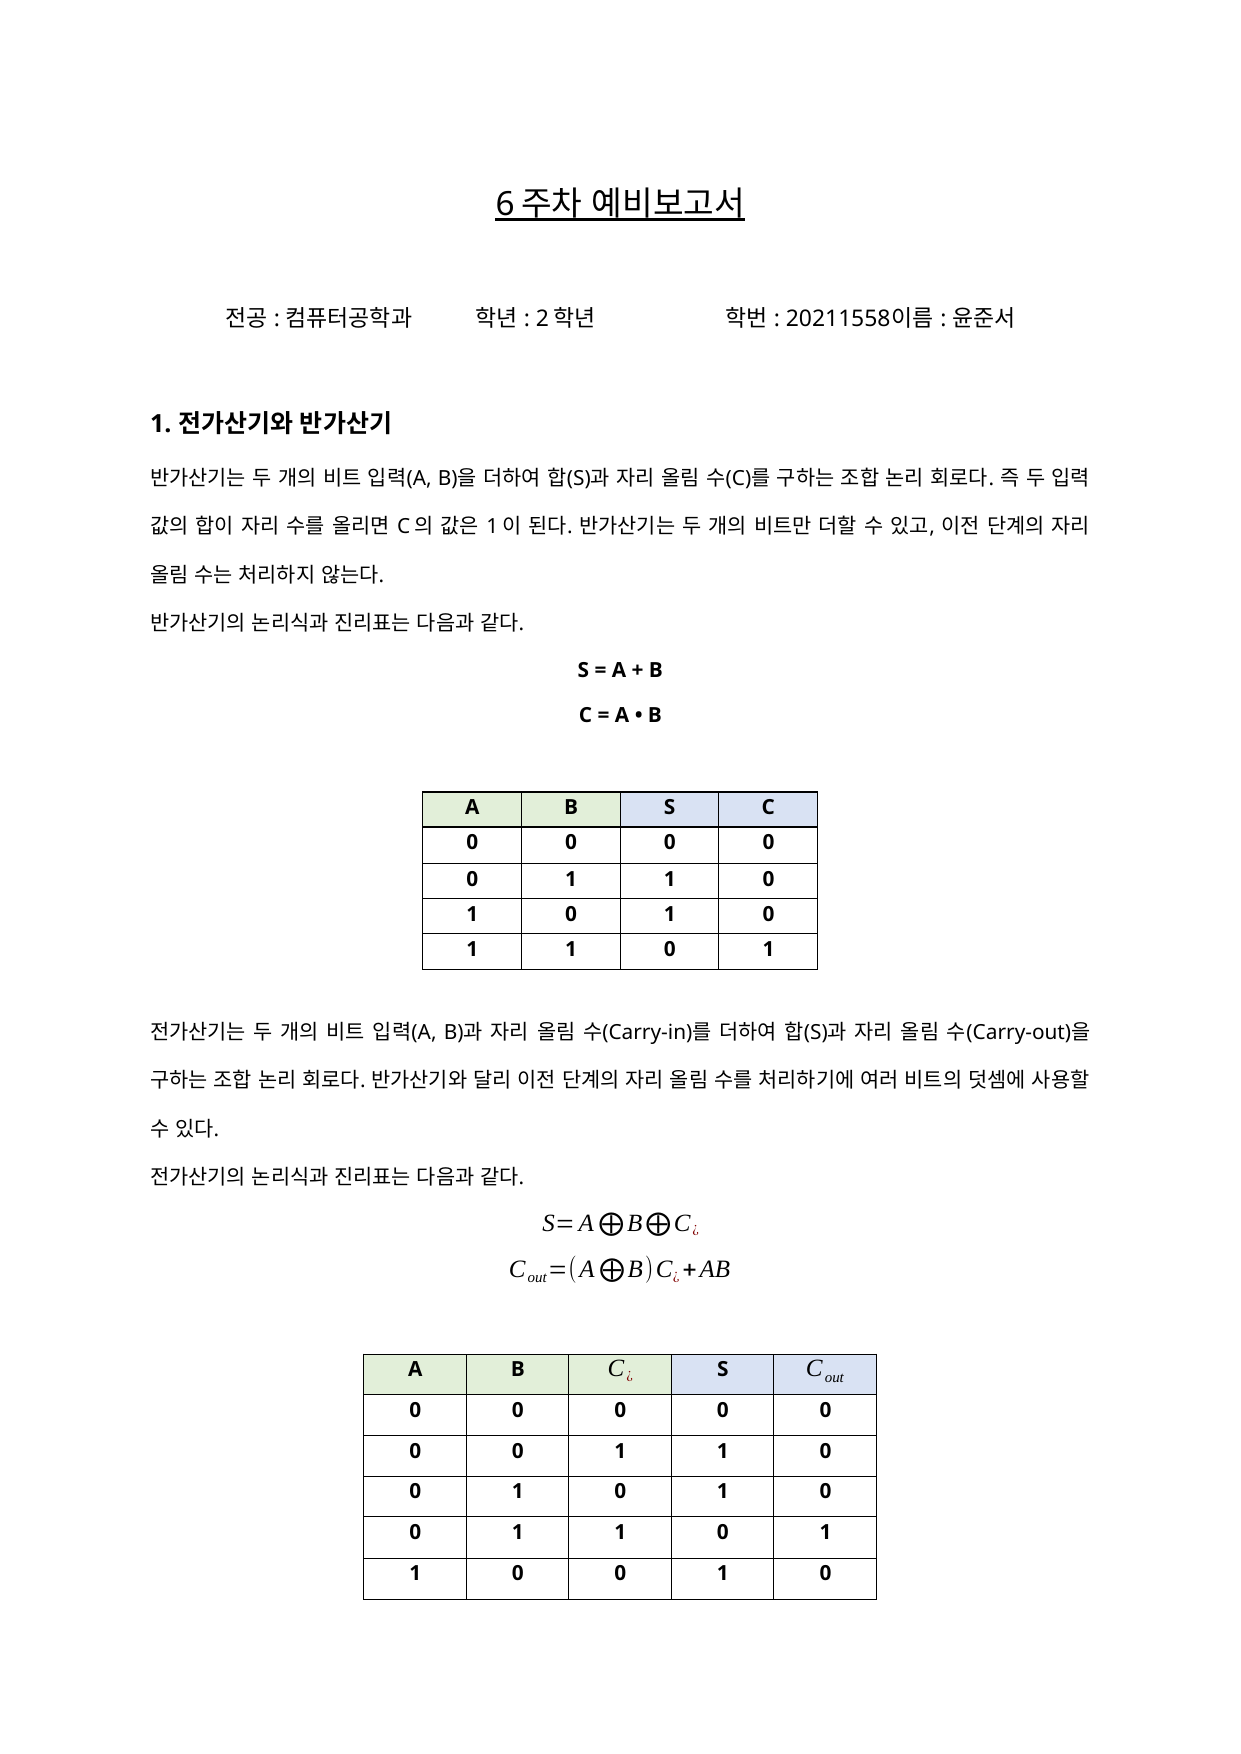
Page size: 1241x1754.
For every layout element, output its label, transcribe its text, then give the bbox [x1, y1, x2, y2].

table_cell 1 [672, 1436, 773, 1476]
table_cell 0 [774, 1395, 876, 1435]
table_cell 1 [423, 934, 521, 969]
table_cell 1 [672, 1559, 773, 1599]
table_header B [522, 793, 620, 826]
text 전공 : 컴퓨터공학과 학년 : 2학년 학번 : 20211558 이름 : 윤준서 [150, 300, 1090, 333]
table_header C [719, 793, 817, 826]
table_cell 0 [719, 899, 817, 933]
table_cell 0 [719, 864, 817, 898]
table_cell 0 [522, 828, 620, 863]
table_cell 0 [774, 1436, 876, 1476]
table_cell 0 [672, 1517, 773, 1557]
table_cell 0 [522, 899, 620, 933]
table_header [569, 1355, 671, 1394]
table_cell 0 [423, 864, 521, 898]
table_header B [467, 1355, 568, 1394]
table_cell 1 [467, 1477, 568, 1516]
table_cell 1 [522, 864, 620, 898]
table_cell 1 [423, 899, 521, 933]
table_cell 0 [719, 828, 817, 863]
table_cell 0 [423, 828, 521, 863]
table_cell 1 [364, 1559, 466, 1599]
table_cell 0 [621, 934, 718, 969]
text 전가산기의 논리식과 진리표는 다음과 같다. [150, 1161, 1090, 1191]
table_cell 0 [467, 1559, 568, 1599]
table_cell 0 [364, 1477, 466, 1516]
text C = A • B [150, 701, 1090, 729]
table_cell 0 [467, 1436, 568, 1476]
text 반가산기는 두 개의 비트 입력(A, B)을 더하여 합(S)과 자리 올림 수(C)를 구하는 조합 논리 회로다. 즉 두 입력 값의 합이 자리 수를 올리면 C의 값은 1이 된다. 반가산기는 두 개의 비트만 더할 수 있고, 이전 단계의 자리 올림 수는 처리하지 않는다. [150, 461, 1090, 588]
table_cell 0 [774, 1559, 876, 1599]
table_cell 0 [364, 1395, 466, 1435]
table_cell 1 [522, 934, 620, 969]
text 6주차 예비보고서 [150, 177, 1090, 226]
table_cell 0 [364, 1436, 466, 1476]
table_cell 1 [621, 864, 718, 898]
table_cell 0 [774, 1477, 876, 1516]
table_cell 0 [569, 1477, 671, 1516]
text S = A + B [150, 655, 1090, 683]
table_header S [621, 793, 718, 826]
table_cell 1 [672, 1477, 773, 1516]
table_cell 0 [672, 1395, 773, 1435]
text 1. 전가산기와 반가산기 [150, 403, 1090, 440]
table_header S [672, 1355, 773, 1394]
table_header A [423, 793, 521, 826]
table_cell 1 [569, 1517, 671, 1557]
table_cell 1 [569, 1436, 671, 1476]
text 전가산기는 두 개의 비트 입력(A, B)과 자리 올림 수(Carry-in)를 더하여 합(S)과 자리 올림 수(Carry-out)을 구하는 조합 논리 회로다. 반가산기와 달리 이전 단계의 자리 올림 수를 처리하기에 여러 비트의 덧셈에 사용할 수 있다. [150, 1015, 1090, 1142]
table_cell 0 [569, 1395, 671, 1435]
table_cell 0 [621, 828, 718, 863]
table_cell 0 [364, 1517, 466, 1557]
table_cell 1 [719, 934, 817, 969]
table_cell 1 [621, 899, 718, 933]
table_cell 0 [467, 1395, 568, 1435]
table_cell 1 [774, 1517, 876, 1557]
table_header [774, 1355, 876, 1394]
table_cell 1 [467, 1517, 568, 1557]
table_header A [364, 1355, 466, 1394]
text 반가산기의 논리식과 진리표는 다음과 같다. [150, 607, 1090, 637]
table_cell 0 [569, 1559, 671, 1599]
